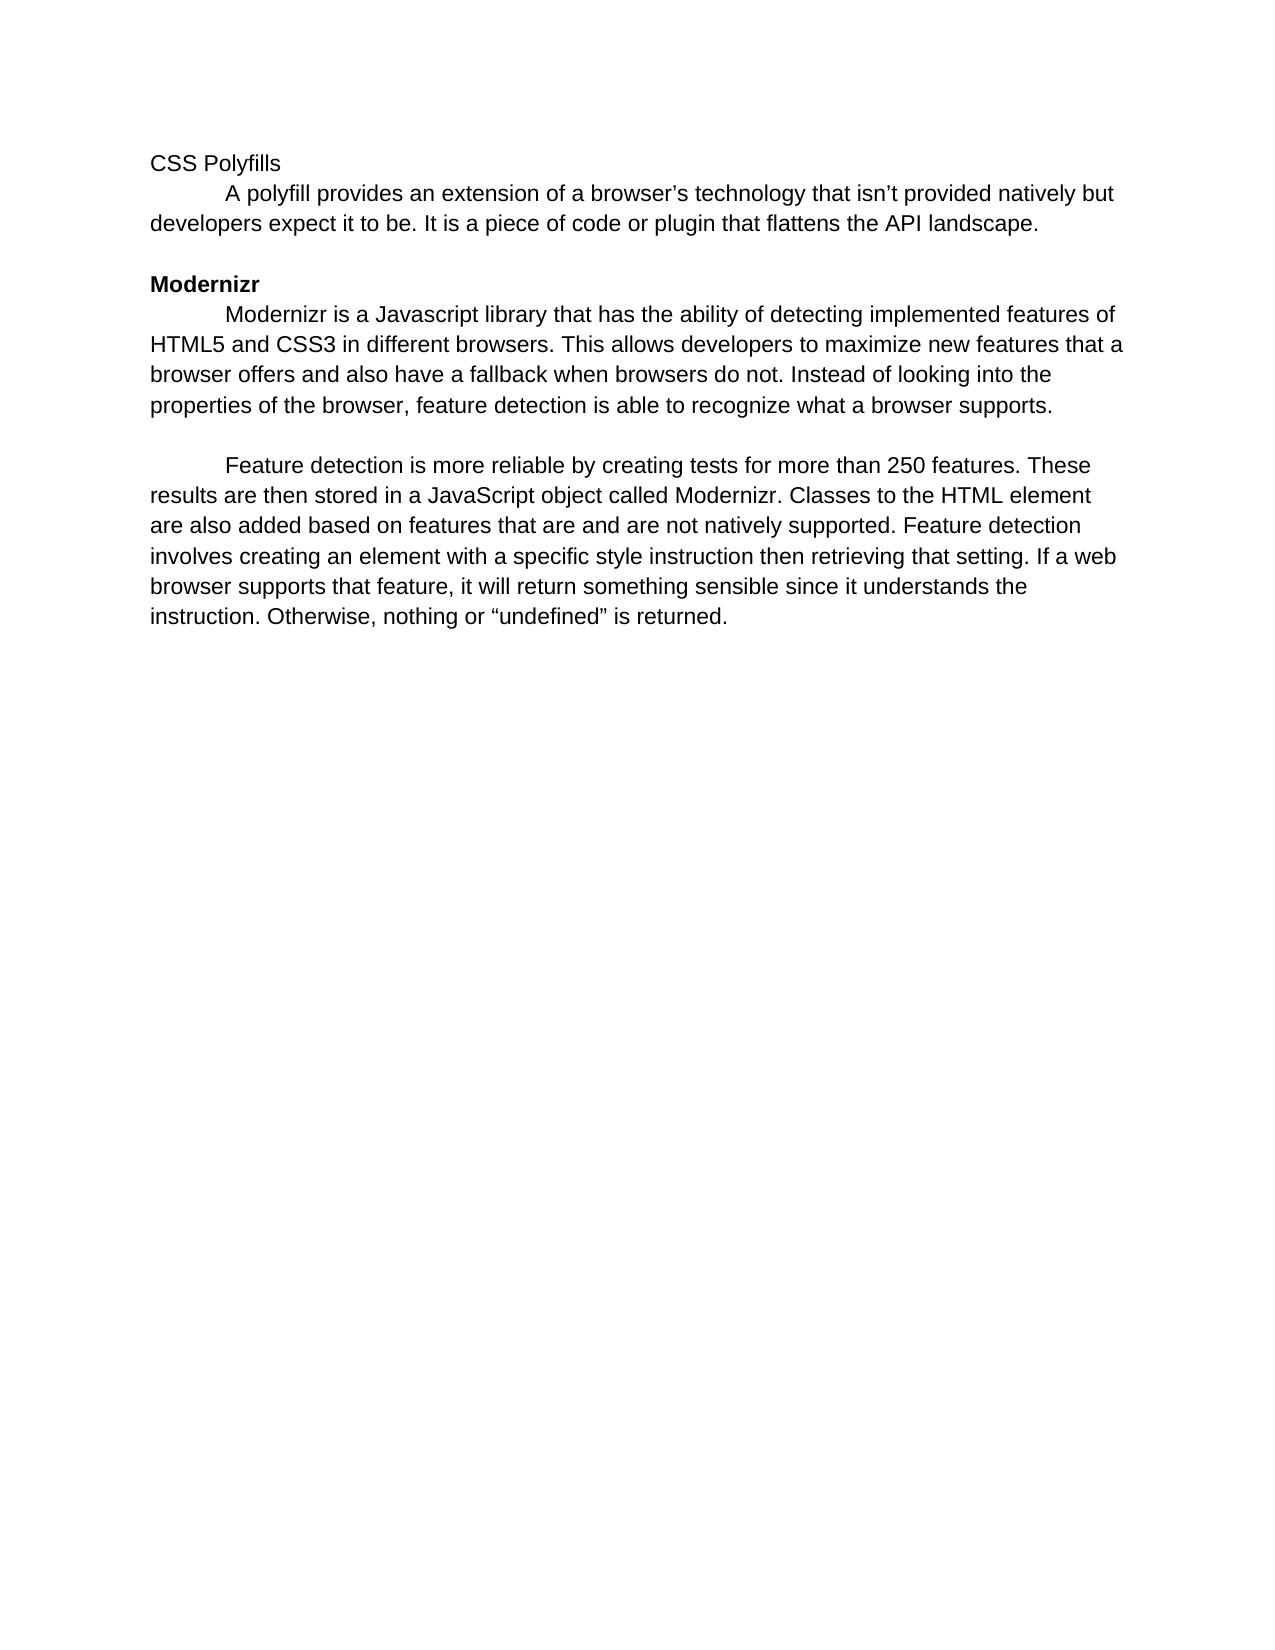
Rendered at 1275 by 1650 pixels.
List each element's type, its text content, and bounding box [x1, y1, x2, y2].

text CSS Polyfills [150, 150, 1125, 176]
text A polyfill provides an extension of a browser’s technology that isn’t provided natively but developers expect it to be. It is a piece of code or plugin that flattens the API landscape. [150, 180, 1125, 237]
text Modernizr is a Javascript library that has the ability of detecting implemented features of HTML5 and CSS3 in different browsers. This allows developers to maximize new features that a browser offers and also have a fallback when browsers do not. Instead of looking into the properties of the browser, feature detection is able to recognize what a browser supports. [150, 301, 1125, 418]
text Modernizr [150, 271, 1125, 297]
text Feature detection is more reliable by creating tests for more than 250 features. These results are then stored in a JavaScript object called Modernizr. Classes to the HTML element are also added based on features that are and are not natively supported. Feature detection involves creating an element with a specific style instruction then retrieving that setting. If a web browser supports that feature, it will return something sensible since it understands the instruction. Otherwise, nothing or “undefined” is returned. [150, 452, 1125, 629]
